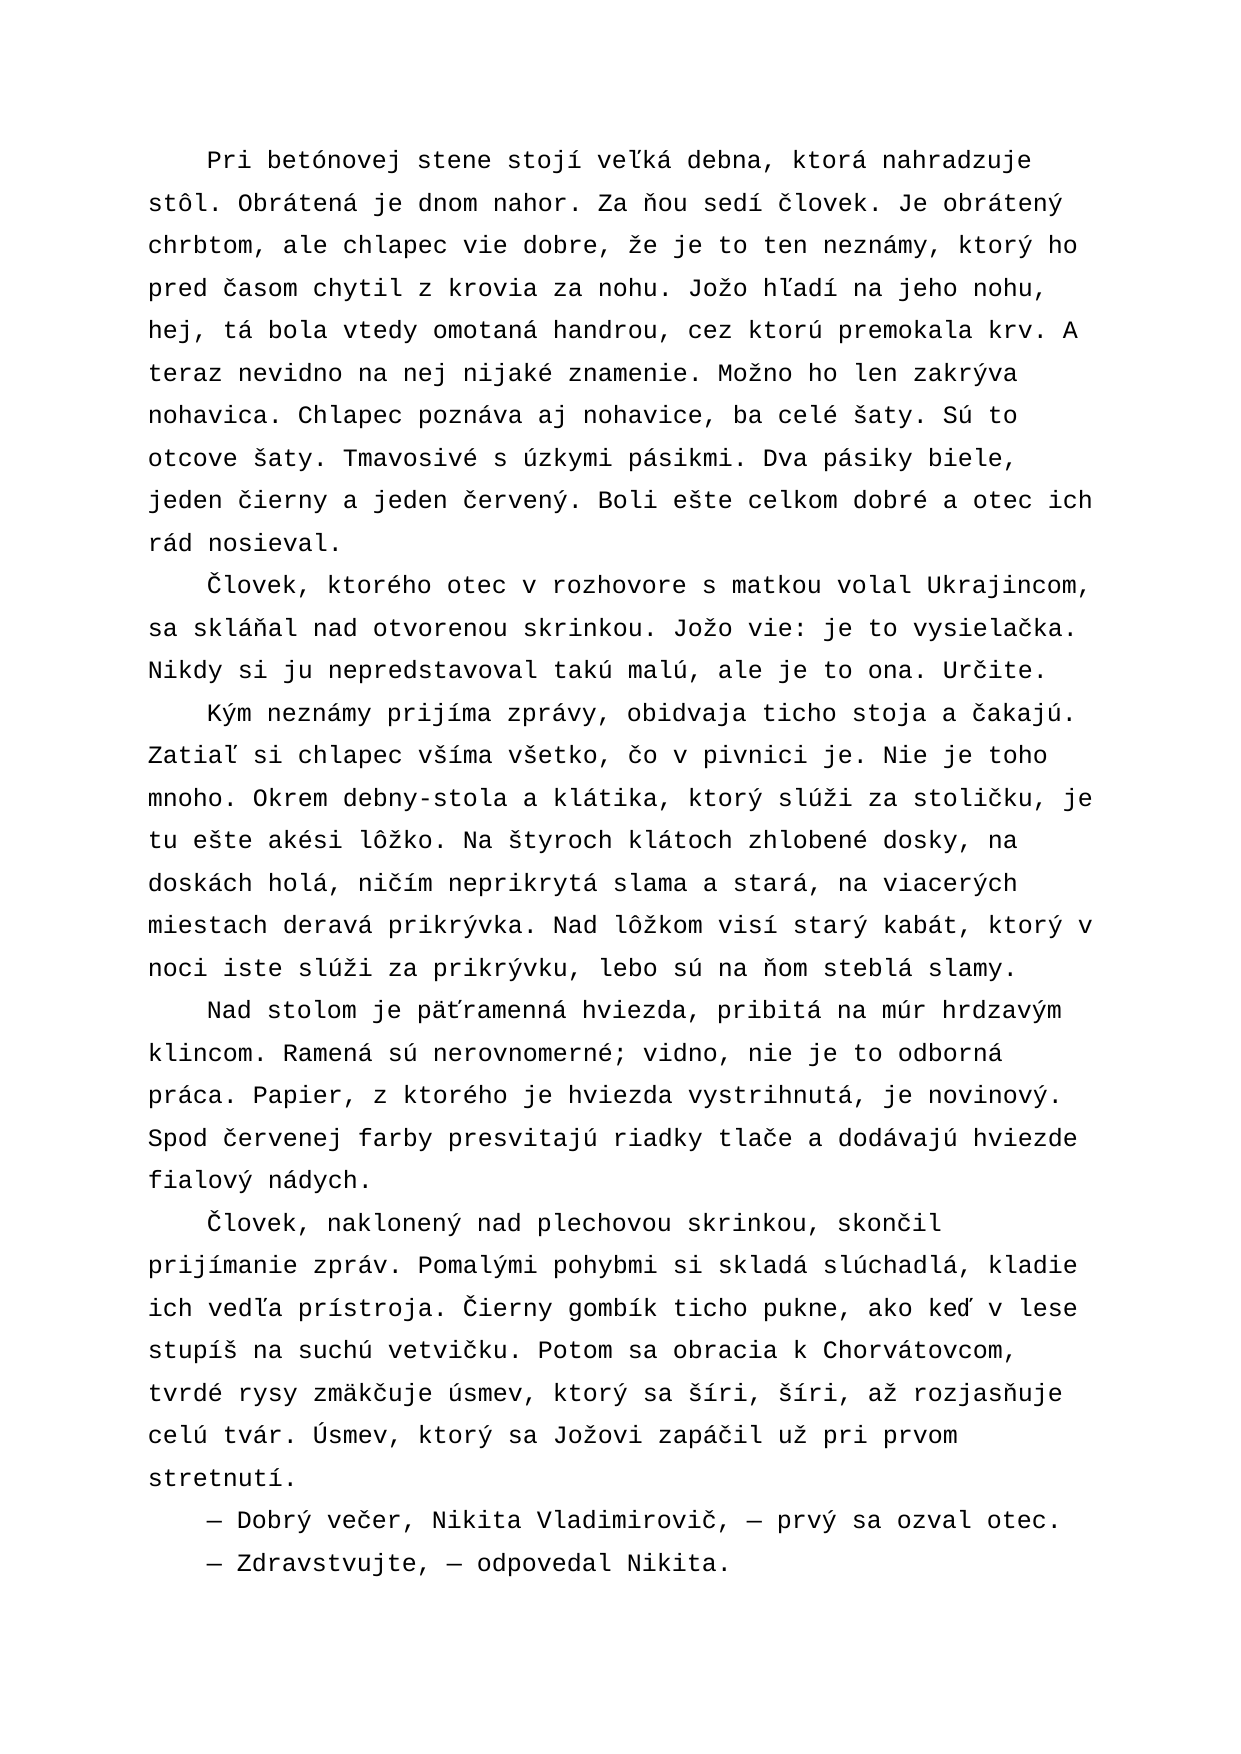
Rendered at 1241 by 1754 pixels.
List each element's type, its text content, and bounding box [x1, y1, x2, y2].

text Kým neznámy prijíma zprávy, obidvaja ticho stoja a čakajú. Zatiaľ si chlapec všíma všetko, čo v pivnici je. Nie je toho mnoho. Okrem debny-stola a klátika, ktorý slúži za stoličku, je tu ešte akési lôžko. Na štyroch klátoch zhlobené dosky, na doskách holá, ničím neprikrytá slama a stará, na viacerých miestach deravá prikrývka. Nad lôžkom visí starý kabát, ktorý v noci iste slúži za prikrývku, lebo sú na ňom steblá slamy. [148, 700, 1093, 983]
text — Zdravstvujte, — odpovedal Nikita. [148, 1550, 1093, 1578]
text Nad stolom je päťramenná hviezda, pribitá na múr hrdzavým klincom. Ramená sú nerovnomerné; vidno, nie je to odborná práca. Papier, z ktorého je hviezda vystrihnutá, je novinový. Spod červenej farby presvitajú riadky tlače a dodávajú hviezde fialový nádych. [148, 998, 1093, 1196]
text Človek, ktorého otec v rozhovore s matkou volal Ukrajincom, sa skláňal nad otvorenou skrinkou. Jožo vie: je to vysielačka. Nikdy si ju nepredstavoval takú malú, ale je to ona. Určite. [148, 573, 1093, 686]
text Človek, naklonený nad plechovou skrinkou, skončil prijímanie zpráv. Pomalými pohybmi si skladá slúchadlá, kladie ich vedľa prístroja. Čierny gombík ticho pukne, ako keď v lese stupíš na suchú vetvičku. Potom sa obracia k Chorvátovcom, tvrdé rysy zmäkčuje úsmev, ktorý sa šíri, šíri, až rozjasňuje celú tvár. Úsmev, ktorý sa Jožovi zapáčil už pri prvom stretnutí. [148, 1210, 1093, 1493]
text — Dobrý večer, Nikita Vladimirovič, — prvý sa ozval otec. [148, 1508, 1093, 1536]
text Pri betónovej stene stojí veľká debna, ktorá nahradzuje stôl. Obrátená je dnom nahor. Za ňou sedí človek. Je obrátený chrbtom, ale chlapec vie dobre, že je to ten neznámy, ktorý ho pred časom chytil z krovia za nohu. Jožo hľadí na jeho nohu, hej, tá bola vtedy omotaná handrou, cez ktorú premokala krv. A teraz nevidno na nej nijaké znamenie. Možno ho len zakrýva nohavica. Chlapec poznáva aj nohavice, ba celé šaty. Sú to otcove šaty. Tmavosivé s úzkymi pásikmi. Dva pásiky biele, jeden čierny a jeden červený. Boli ešte celkom dobré a otec ich rád nosieval. [148, 148, 1093, 558]
